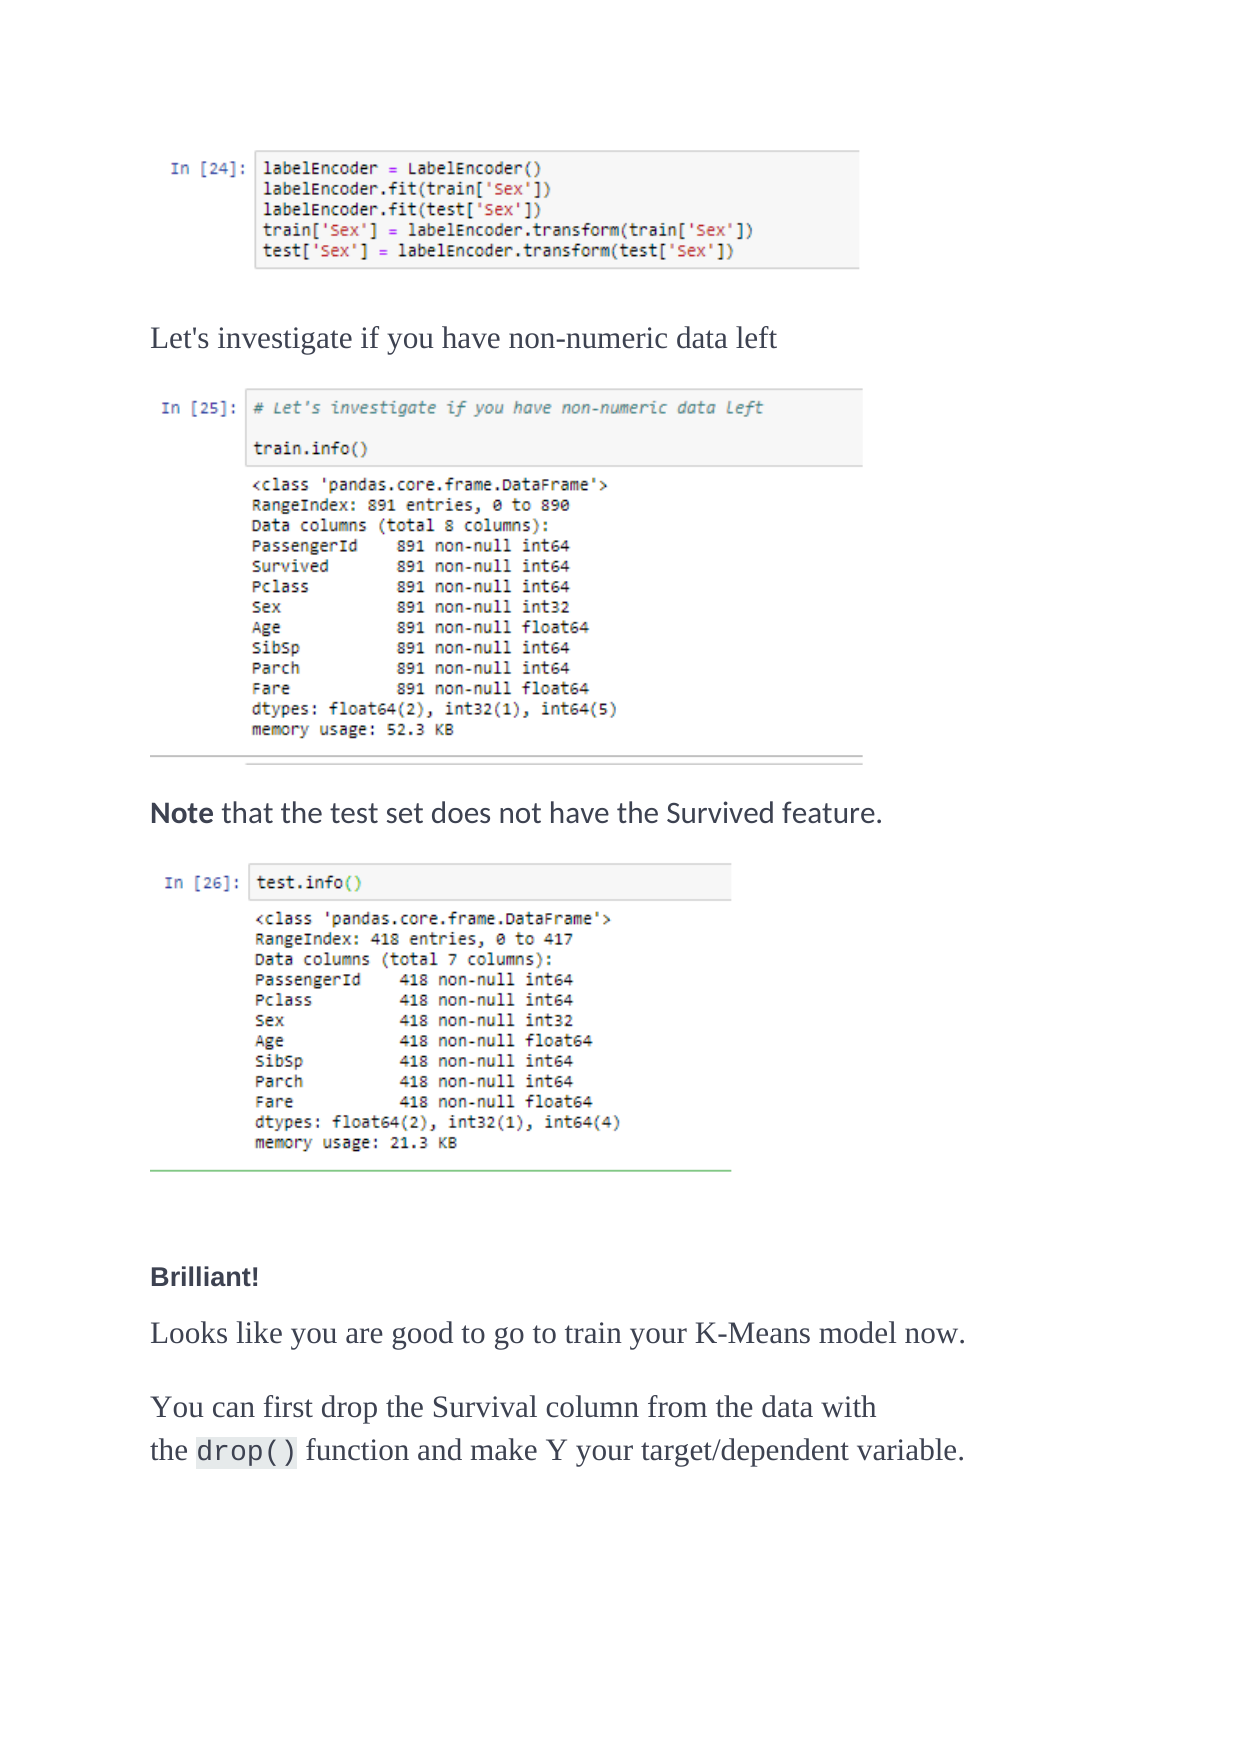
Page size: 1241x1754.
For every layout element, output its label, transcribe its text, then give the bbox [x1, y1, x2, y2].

text Let's investigate if you have non-numeric data left [150, 310, 1090, 355]
picture [150, 384, 863, 765]
text You can first drop the Survival column from the data with the drop() function and make Y your target/dependent variable. [150, 1379, 1090, 1469]
text Note that the test set does not have the Survived feature. [150, 793, 1090, 832]
picture [150, 851, 732, 1175]
subtitle Brilliant! [150, 1261, 1090, 1292]
text Looks like you are good to go to train your K-Means model now. [150, 1305, 1090, 1350]
picture [150, 150, 860, 282]
